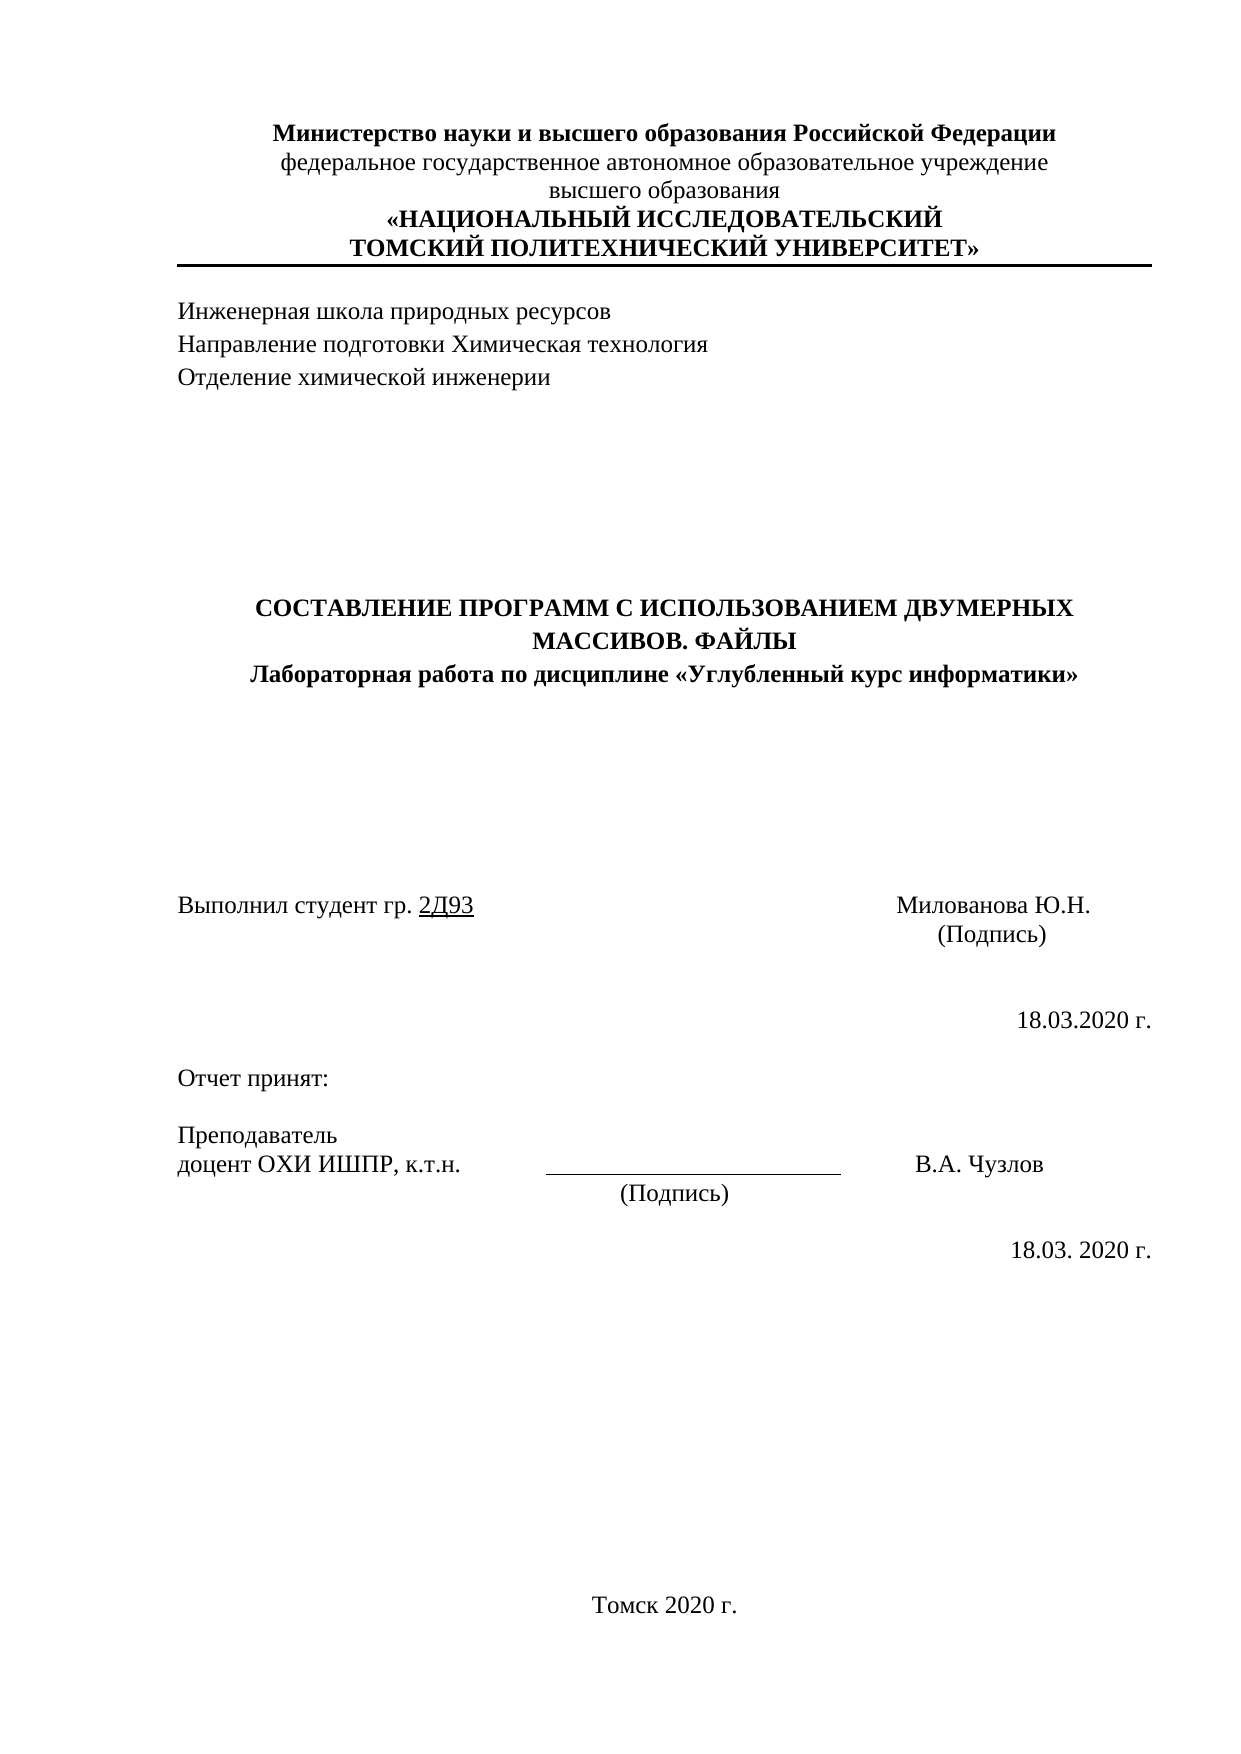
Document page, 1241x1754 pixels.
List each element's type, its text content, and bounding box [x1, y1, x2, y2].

text Министерство науки и высшего образования Российской Федерации [177, 118, 1152, 147]
text Направление подготовки Химическая технология [177, 329, 1152, 358]
text доцент ОХИ ИШПР, к.т.н. В.А. Чузлов [177, 1149, 1152, 1178]
text 18.03. 2020 г. [295, 1235, 1152, 1264]
text федеральное государственное автономное образовательное учреждение [177, 147, 1152, 176]
text 18.03.2020 г. [694, 1005, 1152, 1034]
text «НАЦИОНАЛЬНЫЙ ИССЛЕДОВАТЕЛЬСКИЙ [177, 204, 1152, 233]
text Отчет принят: [177, 1063, 1152, 1091]
text высшего образования [177, 176, 1152, 204]
text (Подпись) [177, 1178, 1152, 1206]
text Выполнил студент гр. 2Д93 Милованова Ю.Н. [177, 890, 1152, 919]
text Инженерная школа природных ресурсов [177, 296, 1152, 324]
text ТОМСКИЙ ПОЛИТЕХНИЧЕСКИЙ УНИВЕРСИТЕТ» [177, 233, 1152, 264]
text Томск 2020 г. [177, 1590, 1152, 1619]
text Преподаватель [177, 1120, 1152, 1149]
text (Подпись) [428, 919, 1152, 976]
text СОСТАВЛЕНИЕ ПРОГРАММ С ИСПОЛЬЗОВАНИЕМ ДВУМЕРНЫХ МАССИВОВ. ФАЙЛЫ [177, 593, 1152, 655]
text Отделение химической инженерии [177, 362, 1152, 391]
text Лабораторная работа по дисциплине «Углубленный курс информатики» [177, 659, 1152, 688]
